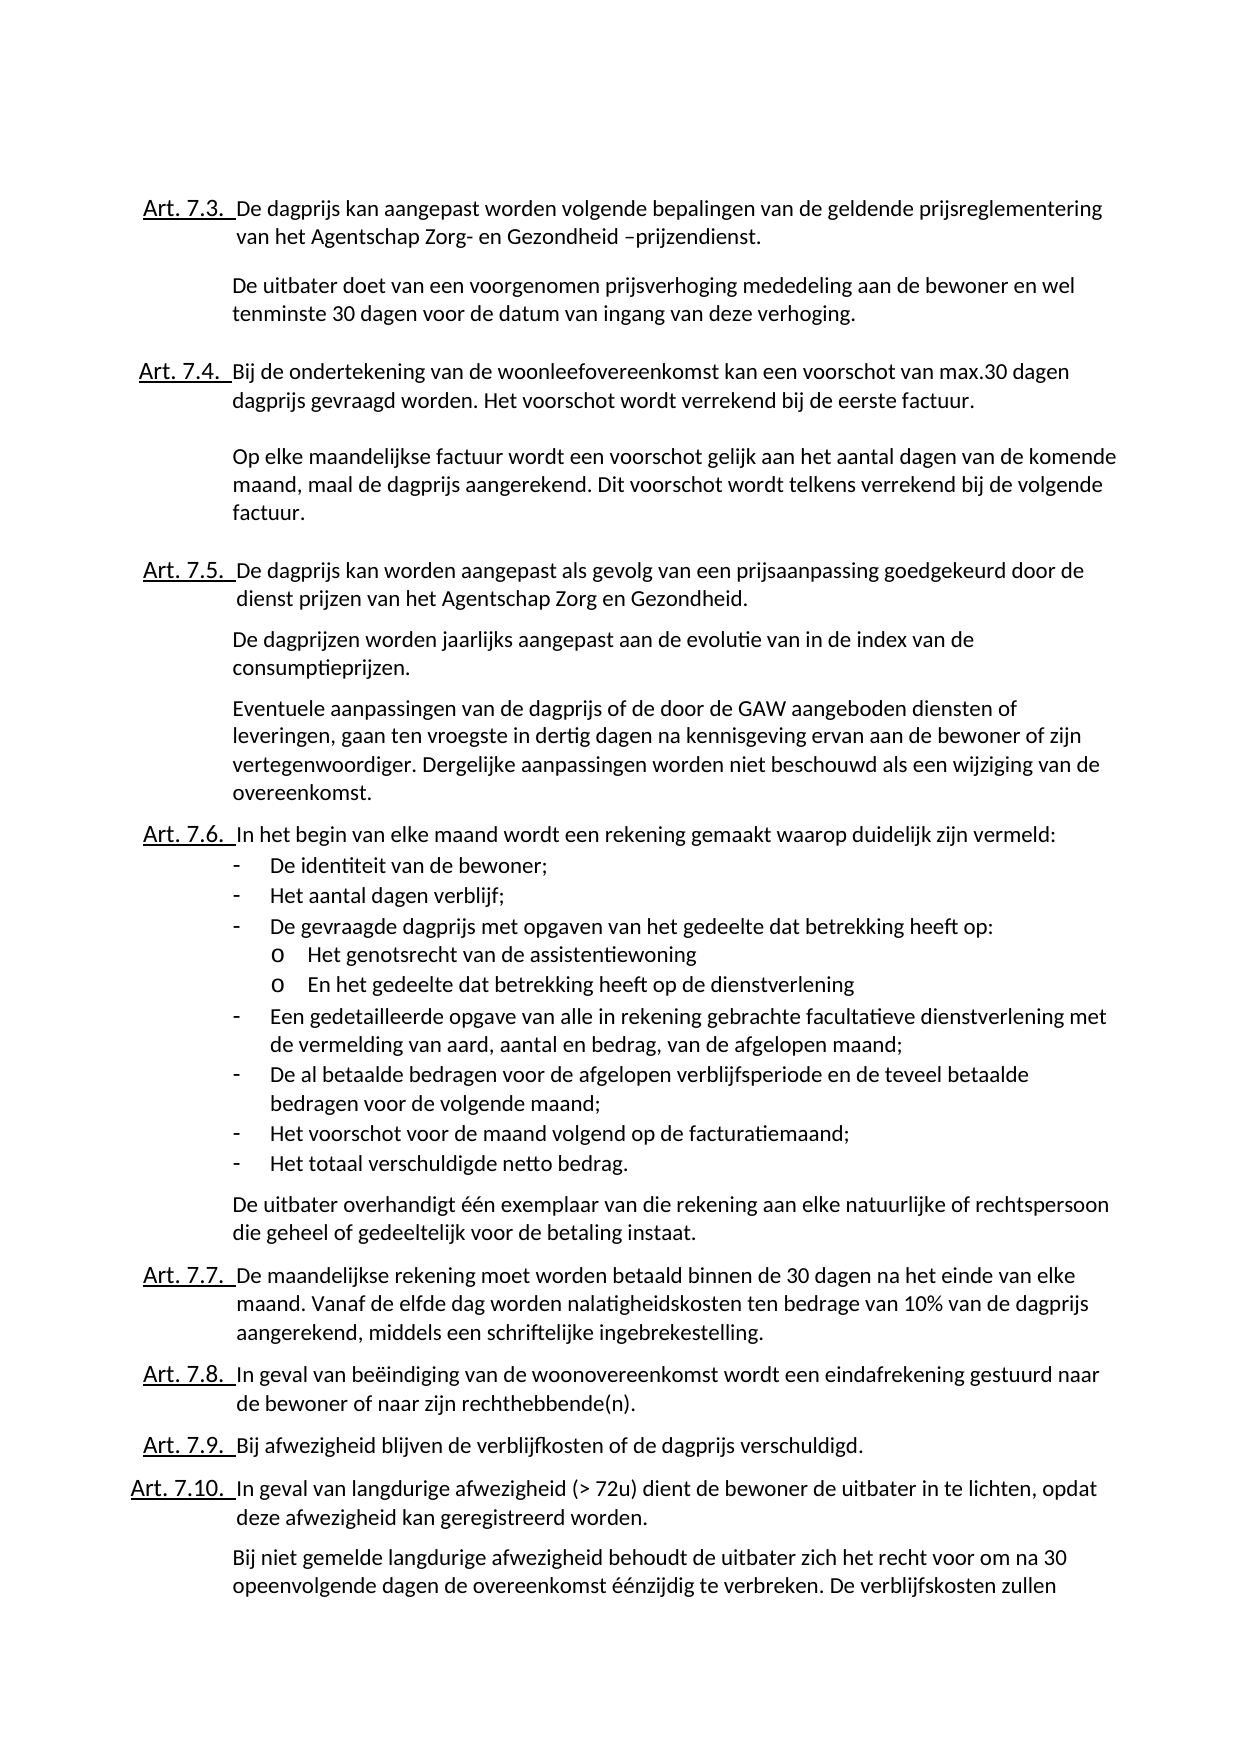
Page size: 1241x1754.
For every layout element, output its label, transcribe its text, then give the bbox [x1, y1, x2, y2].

list In geval van langdurige afwezigheid (> 72u) dient de bewoner de uitbater in te lichten, opdat deze afwezigheid kan geregistreerd worden. [224, 1472, 1122, 1531]
text Eventuele aanpassingen van de dagprijs of de door de GAW aangeboden diensten of leveringen, gaan ten vroegste in dertig dagen na kennisgeving ervan aan de bewoner of zijn vertegenwoordiger. Dergelijke aanpassingen worden niet beschouwd als een wijziging van de overeenkomst. [232, 694, 1122, 806]
list Het aantal dagen verblijf; [233, 879, 1122, 910]
list Bij de ondertekening van de woonleefovereenkomst kan een voorschot van max.30 dagen dagprijs gevraagd worden. Het voorschot wordt verrekend bij de eerste factuur. [220, 355, 1122, 414]
text De uitbater overhandigt één exemplaar van die rekening aan elke natuurlijke of rechtspersoon die geheel of gedeeltelijk voor de betaling instaat. [232, 1191, 1122, 1247]
list En het gedeelte dat betrekking heeft op de dienstverlening [270, 970, 1122, 1000]
list Een gedetailleerde opgave van alle in rekening gebrachte facultatieve dienstverlening met de vermelding van aard, aantal en bedrag, van de afgelopen maand; [233, 1000, 1122, 1058]
text Op elke maandelijkse factuur wordt een voorschot gelijk aan het aantal dagen van de komende maand, maal de dagprijs aangerekend. Dit voorschot wordt telkens verrekend bij de volgende factuur. [232, 442, 1122, 526]
list Het totaal verschuldigde netto bedrag. [233, 1147, 1122, 1178]
list De dagprijs kan worden aangepast als gevolg van een prijsaanpassing goedgekeurd door de dienst prijzen van het Agentschap Zorg en Gezondheid. [224, 554, 1122, 613]
text De dagprijzen worden jaarlijks aangepast aan de evolutie van in de index van de consumptieprijzen. [232, 625, 1122, 681]
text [232, 1543, 1122, 1599]
list In geval van beëindiging van de woonovereenkomst wordt een eindafrekening gestuurd naar de bewoner of naar zijn rechthebbende(n). [224, 1358, 1122, 1417]
list De maandelijkse rekening moet worden betaald binnen de 30 dagen na het einde van elke maand. Vanaf de elfde dag worden nalatigheidskosten ten bedrage van 10% van de dagprijs aangerekend, middels een schriftelijke ingebrekestelling. [224, 1259, 1122, 1346]
list De gevraagde dagprijs met opgaven van het gedeelte dat betrekking heeft op: [233, 910, 1122, 940]
list De al betaalde bedragen voor de afgelopen verblijfsperiode en de teveel betaalde bedragen voor de volgende maand; [233, 1058, 1122, 1117]
text De uitbater doet van een voorgenomen prijsverhoging mededeling aan de bewoner en wel tenminste 30 dagen voor de datum van ingang van deze verhoging. [232, 271, 1122, 327]
list Het voorschot voor de maand volgend op de facturatiemaand; [233, 1117, 1122, 1147]
list In het begin van elke maand wordt een rekening gemaakt waarop duidelijk zijn vermeld: [224, 818, 1122, 849]
list De dagprijs kan aangepast worden volgende bepalingen van de geldende prijsreglementering van het Agentschap Zorg- en Gezondheid –prijzendienst. [224, 192, 1122, 251]
list De identiteit van de bewoner; [233, 849, 1122, 879]
list Bij afwezigheid blijven de verblijfkosten of de dagprijs verschuldigd. [224, 1429, 1122, 1460]
list Het genotsrecht van de assistentiewoning [270, 940, 1122, 970]
